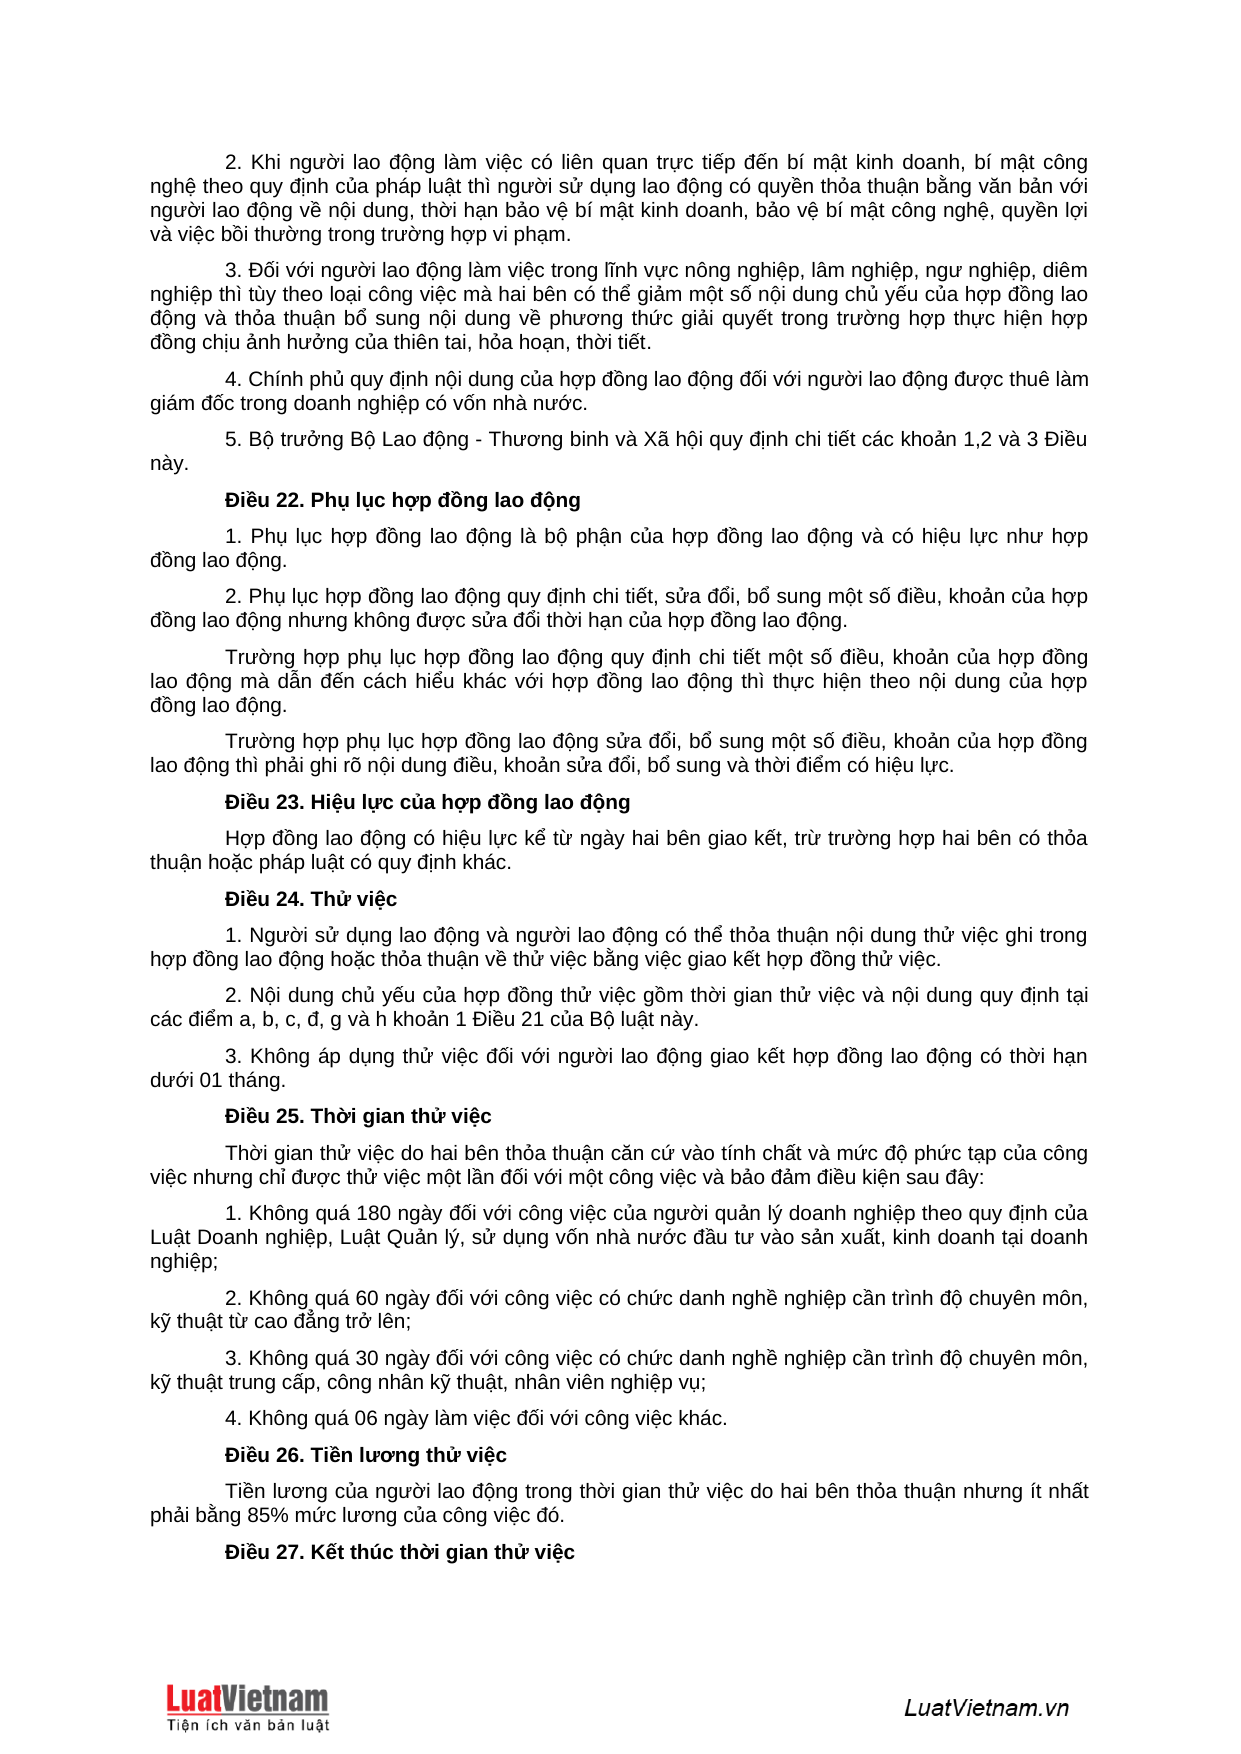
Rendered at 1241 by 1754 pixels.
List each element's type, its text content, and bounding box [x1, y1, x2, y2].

text Điều 25. Thời gian thử việc [150, 1104, 1090, 1128]
text 5. Bộ trưởng Bộ Lao động - Thương binh và Xã hội quy định chi tiết các khoản 1,2 và 3 Điều này. [150, 427, 1090, 475]
text Thời gian thử việc do hai bên thỏa thuận căn cứ vào tính chất và mức độ phức tạp của công việc nhưng chỉ được thử việc một lần đối với một công việc và bảo đảm điều kiện sau đây: [150, 1141, 1090, 1188]
text 3. Không áp dụng thử việc đối với người lao động giao kết hợp đồng lao động có thời hạn dưới 01 tháng. [150, 1044, 1090, 1092]
text Hợp đồng lao động có hiệu lực kể từ ngày hai bên giao kết, trừ trường hợp hai bên có thỏa thuận hoặc pháp luật có quy định khác. [150, 826, 1090, 874]
text 2. Phụ lục hợp đồng lao động quy định chi tiết, sửa đổi, bổ sung một số điều, khoản của hợp đồng lao động nhưng không được sửa đổi thời hạn của hợp đồng lao động. [150, 584, 1090, 632]
text 1. Không quá 180 ngày đối với công việc của người quản lý doanh nghiệp theo quy định của Luật Doanh nghiệp, Luật Quản lý, sử dụng vốn nhà nước đầu tư vào sản xuất, kinh doanh tại doanh nghiệp; [150, 1201, 1090, 1273]
text 4. Không quá 06 ngày làm việc đối với công việc khác. [150, 1406, 1090, 1430]
text Trường hợp phụ lục hợp đồng lao động sửa đổi, bổ sung một số điều, khoản của hợp đồng lao động thì phải ghi rõ nội dung điều, khoản sửa đổi, bổ sung và thời điểm có hiệu lực. [150, 729, 1090, 777]
text 4. Chính phủ quy định nội dung của hợp đồng lao động đối với người lao động được thuê làm giám đốc trong doanh nghiệp có vốn nhà nước. [150, 367, 1090, 414]
text Trường hợp phụ lục hợp đồng lao động quy định chi tiết một số điều, khoản của hợp đồng lao động mà dẫn đến cách hiểu khác với hợp đồng lao động thì thực hiện theo nội dung của hợp đồng lao động. [150, 645, 1090, 717]
text 1. Người sử dụng lao động và người lao động có thể thỏa thuận nội dung thử việc ghi trong hợp đồng lao động hoặc thỏa thuận về thử việc bằng việc giao kết hợp đồng thử việc. [150, 923, 1090, 971]
text Điều 26. Tiền lương thử việc [150, 1443, 1090, 1467]
text 3. Đối với người lao động làm việc trong lĩnh vực nông nghiệp, lâm nghiệp, ngư nghiệp, diêm nghiệp thì tùy theo loại công việc mà hai bên có thể giảm một số nội dung chủ yếu của hợp đồng lao động và thỏa thuận bổ sung nội dung về phương thức giải quyết trong trường hợp thực hiện hợp đồng chịu ảnh hưởng của thiên tai, hỏa hoạn, thời tiết. [150, 258, 1090, 354]
text Điều 22. Phụ lục hợp đồng lao động [150, 487, 1090, 511]
picture [150, 1662, 1088, 1754]
text Tiền lương của người lao động trong thời gian thử việc do hai bên thỏa thuận nhưng ít nhất phải bằng 85% mức lương của công việc đó. [150, 1479, 1090, 1527]
text 2. Nội dung chủ yếu của hợp đồng thử việc gồm thời gian thử việc và nội dung quy định tại các điểm a, b, c, đ, g và h khoản 1 Điều 21 của Bộ luật này. [150, 983, 1090, 1031]
text 1. Phụ lục hợp đồng lao động là bộ phận của hợp đồng lao động và có hiệu lực như hợp đồng lao động. [150, 524, 1090, 572]
text Điều 23. Hiệu lực của hợp đồng lao động [150, 789, 1090, 813]
text 3. Không quá 30 ngày đối với công việc có chức danh nghề nghiệp cần trình độ chuyên môn, kỹ thuật trung cấp, công nhân kỹ thuật, nhân viên nghiệp vụ; [150, 1346, 1090, 1394]
text 2. Không quá 60 ngày đối với công việc có chức danh nghề nghiệp cần trình độ chuyên môn, kỹ thuật từ cao đẳng trở lên; [150, 1285, 1090, 1333]
text 2. Khi người lao động làm việc có liên quan trực tiếp đến bí mật kinh doanh, bí mật công nghệ theo quy định của pháp luật thì người sử dụng lao động có quyền thỏa thuận bằng văn bản với người lao động về nội dung, thời hạn bảo vệ bí mật kinh doanh, bảo vệ bí mật công nghệ, quyền lợi và việc bồi thường trong trường hợp vi phạm. [150, 150, 1090, 246]
text Điều 24. Thử việc [150, 886, 1090, 910]
text Điều 27. Kết thúc thời gian thử việc [150, 1539, 1090, 1563]
